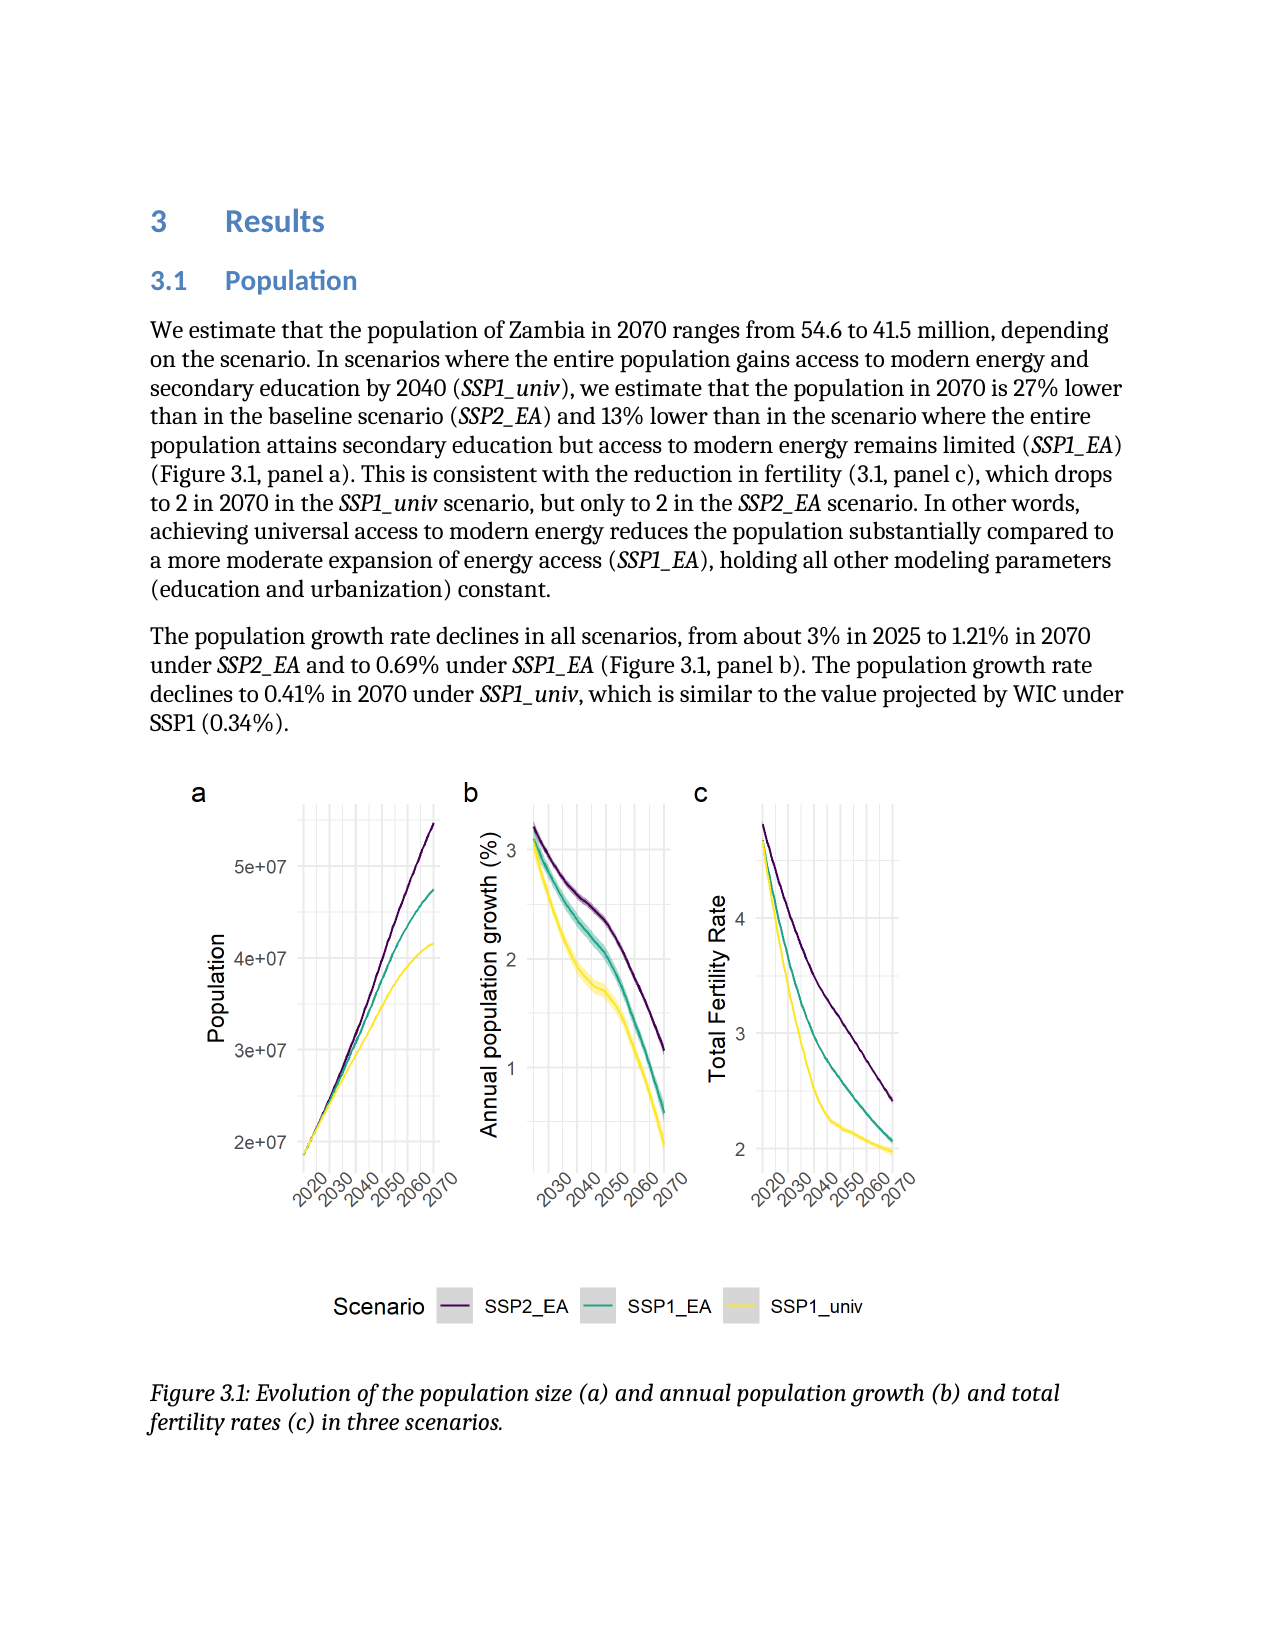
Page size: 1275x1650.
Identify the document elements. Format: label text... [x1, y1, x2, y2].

text We estimate that the population of Zambia in 2070 ranges from 54.6 to 41.5 million, depending on the scenario. In scenarios where the entire population gains access to modern energy and secondary education by 2040 (SSP1_univ), we estimate that the population in 2070 is 27% lower than in the baseline scenario (SSP2_EA) and 13% lower than in the scenario where the entire population attains secondary education but access to modern energy remains limited (SSP1_EA) (Figure 3.1, panel a). This is consistent with the reduction in fertility (3.1, panel c), which drops to 2 in 2070 in the SSP1_univ scenario, but only to 2 in the SSP2_EA scenario. In other words, achieving universal access to modern energy reduces the population substantially compared to a more moderate expansion of energy access (SSP1_EA), holding all other modeling parameters (education and urbanization) constant. [150, 316, 1125, 603]
subtitle 3 Results [150, 200, 1125, 241]
text The population growth rate declines in all scenarios, from about 3% in 2025 to 1.21% in 2070 under SSP2_EA and to 0.69% under SSP1_EA (Figure 3.1, panel b). The population growth rate declines to 0.41% in 2070 under SSP1_univ, which is similar to the value projected by WIC under SSP1 (0.34%). [150, 622, 1125, 737]
text Figure 3.1: Evolution of the population size (a) and annual population growth (b) and total fertility rates (c) in three scenarios. [150, 1379, 1125, 1436]
subtitle 3.1 Population [150, 262, 1125, 297]
picture [168, 756, 922, 1358]
